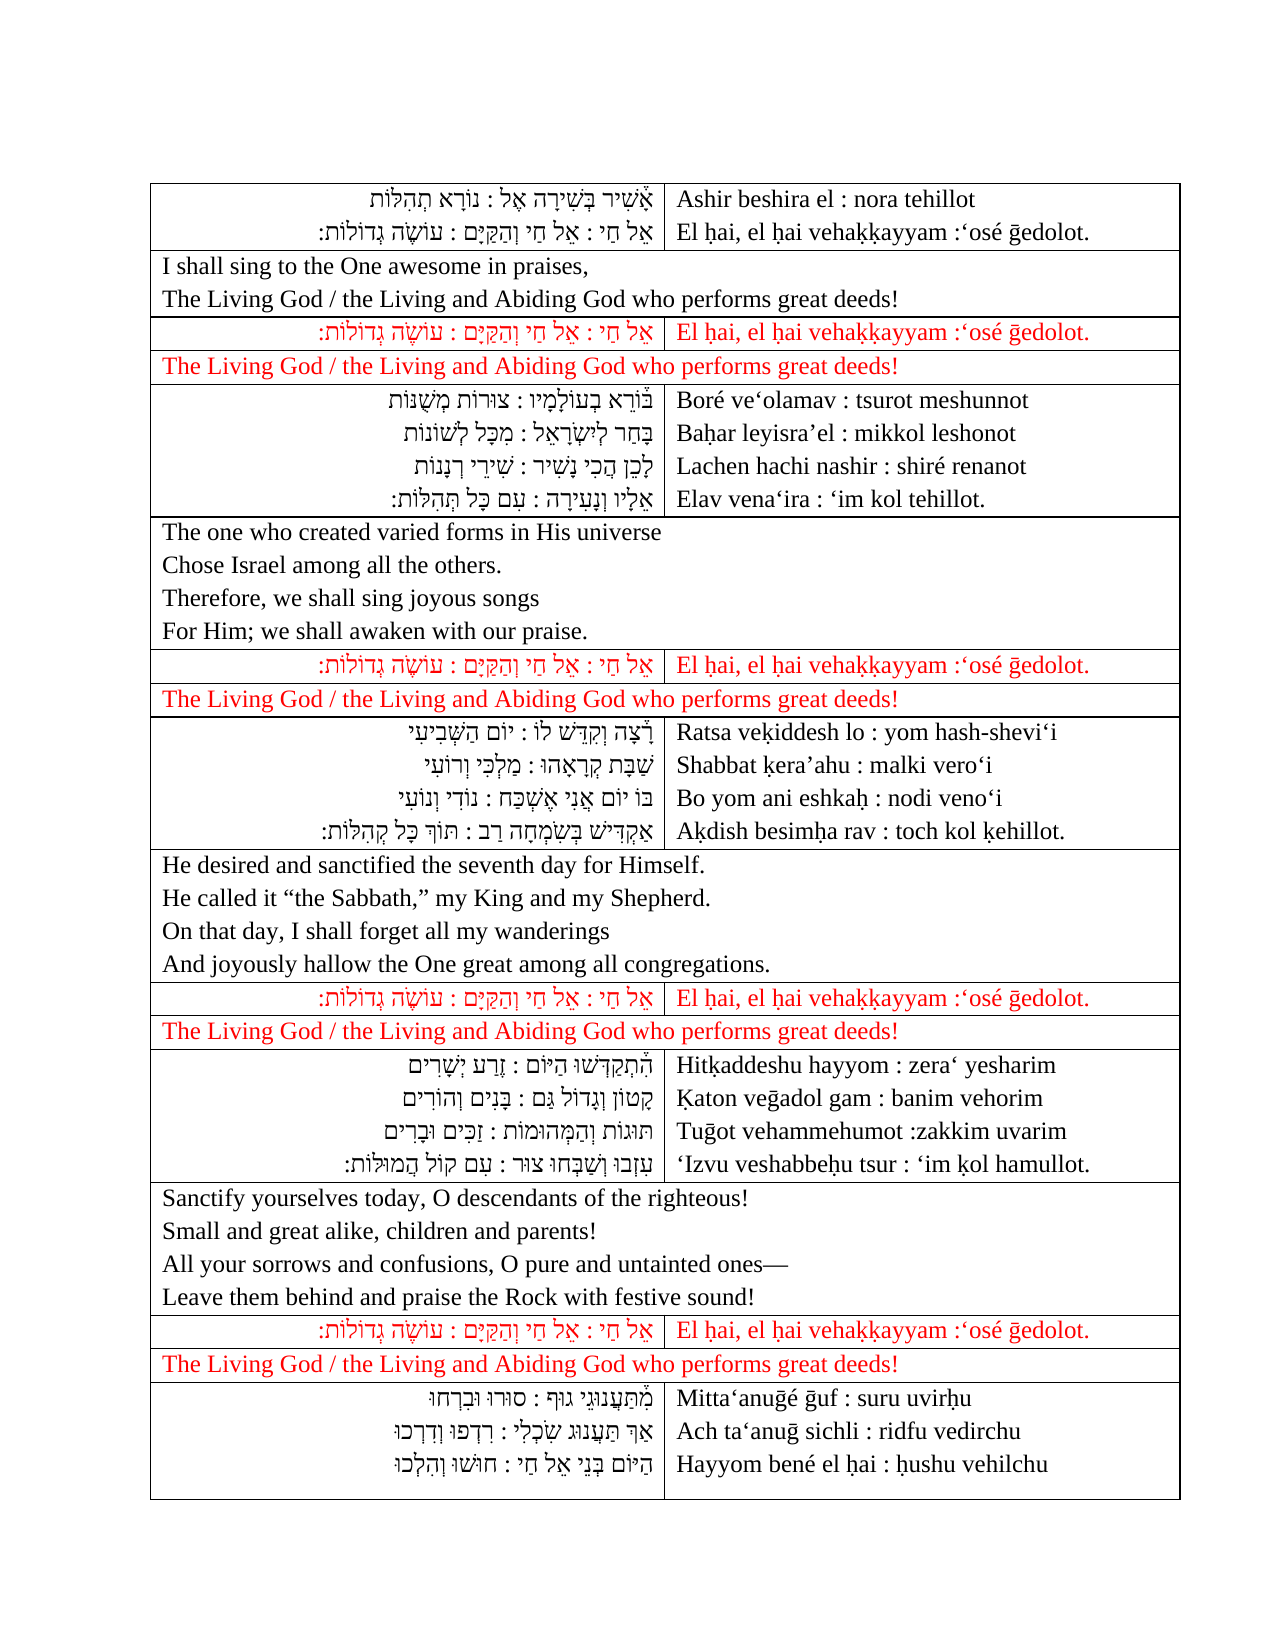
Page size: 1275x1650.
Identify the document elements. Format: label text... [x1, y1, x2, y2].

table_cell אֵל חַי : אֵל חַי וְהַקַּיָּם : עוֹשֶֹה גְדוֹלוֹת: [151, 1316, 664, 1348]
table_cell El ḥai, el ḥai vehaḳḳayyam :‘osé ḡedolot. [665, 1316, 1179, 1348]
table_cell The Living God / the Living and Abiding God who performs great deeds! [151, 1016, 1179, 1049]
table_cell Boré ve‘olamav : tsurot meshunnot Baḥar leyisra’el : mikkol leshonot Lachen hachi nashir : shiré renanot Elav vena‘ira : ‘im kol tehillot. [665, 385, 1179, 516]
table_header Ashir beshira el : nora tehillot El ḥai, el ḥai vehaḳḳayyam :‘osé ḡedolot. [665, 184, 1179, 250]
table_cell אֵל חַי : אֵל חַי וְהַקַּיָּם : עוֹשֶֹה גְדוֹלוֹת: [151, 983, 664, 1015]
table_cell El ḥai, el ḥai vehaḳḳayyam :‘osé ḡedolot. [665, 983, 1179, 1015]
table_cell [151, 1383, 664, 1499]
table_cell I shall sing to the One awesome in praises, The Living God / the Living and Abiding God who performs great deeds! [151, 251, 1179, 316]
table_cell The Living God / the Living and Abiding God who performs great deeds! [151, 1349, 1179, 1382]
table_cell The Living God / the Living and Abiding God who performs great deeds! [151, 351, 1179, 384]
table_cell בּ֒וֹרֵא בְעוֹלָמָיו : צוּרוֹת מְשֻׁנּוֹת בָּחַר לְיִשְֹרָאֵל : מִכָּל לְשׁוֹנוֹת לָכֵן הֲכִי נָשִׁיר : שִׁירֵי רְנָנוֹת אֵלָיו וְנָעִירָה : עִם כָּל תְּהִלּוֹת: [151, 385, 664, 516]
table_cell The Living God / the Living and Abiding God who performs great deeds! [151, 684, 1179, 716]
table_cell He desired and sanctified the seventh day for Himself. He called it “the Sabbath,” my King and my Shepherd. On that day, I shall forget all my wanderings And joyously hallow the One great among all congregations. [151, 850, 1179, 982]
table_cell הִ֒תְקַדְּשׁוּ הַיּוֹם : זֶרַע יְשָׁרִים קָטוֹן וְגָדוֹל גַּם : בָּנִים וְהוֹרִים תּוּגוֹת וְהַמְּהוּמוֹת : זַכִּים וּבָרִים עִזְבוּ וְשַׁבְּחוּ צוּר : עִם קוֹל הֲמוּלּוֹת: [151, 1050, 664, 1182]
table_cell Ratsa veḳiddesh lo : yom hash-shevi‘i Shabbat ḳera’ahu : malki vero‘i Bo yom ani eshkaḥ : nodi veno‘i Aḳdish besimḥa rav : toch kol ḳehillot. [665, 718, 1179, 849]
table_cell Hitḳaddeshu hayyom : zera‘ yesharim Ḳaton veḡadol gam : banim vehorim Tuḡot vehammehumot :zakkim uvarim ‘Izvu veshabbeḥu tsur : ‘im ḳol hamullot. [665, 1050, 1179, 1182]
table_cell אֵל חַי : אֵל חַי וְהַקַּיָּם : עוֹשֶֹה גְדוֹלוֹת: [151, 650, 664, 683]
table_cell The one who created varied forms in His universe Chose Israel among all the others. Therefore, we shall sing joyous songs For Him; we shall awaken with our praise. [151, 518, 1179, 649]
table_header אָ֒שִׁיר בְּשִׁירָה אֶל : נוֹרָא תְהִלּוֹת אֵל חַי : אֵל חַי וְהַקַּיָּם : עוֹשֶֹה גְדוֹלוֹת: [151, 184, 664, 250]
table_cell אֵל חַי : אֵל חַי וְהַקַּיָּם : עוֹשֶֹה גְדוֹלוֹת: [151, 318, 664, 350]
table_cell El ḥai, el ḥai vehaḳḳayyam :‘osé ḡedolot. [665, 650, 1179, 683]
table_cell Sanctify yourselves today, O descendants of the righteous! Small and great alike, children and parents! All your sorrows and confusions, O pure and untainted ones— Leave them behind and praise the Rock with festive sound! [151, 1183, 1179, 1314]
table_cell El ḥai, el ḥai vehaḳḳayyam :‘osé ḡedolot. [665, 318, 1179, 350]
table_cell רָ֒צָה וְקִדֵּשׁ לוֹ : יוֹם הַשְּׁבִיעִי שַׁבָּת קְרָאָהוּ : מַלְכִּי וְרוֹעִי בּוֹ יוֹם אֲנִי אֶשְׁכַּח : נוֹדִי וְנוֹעִי אַקְדִּישׁ בְּשִֹמְחָה רַב : תּוֹךְ כָּל קְהִלּוֹת: [151, 718, 664, 849]
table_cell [665, 1383, 1179, 1499]
